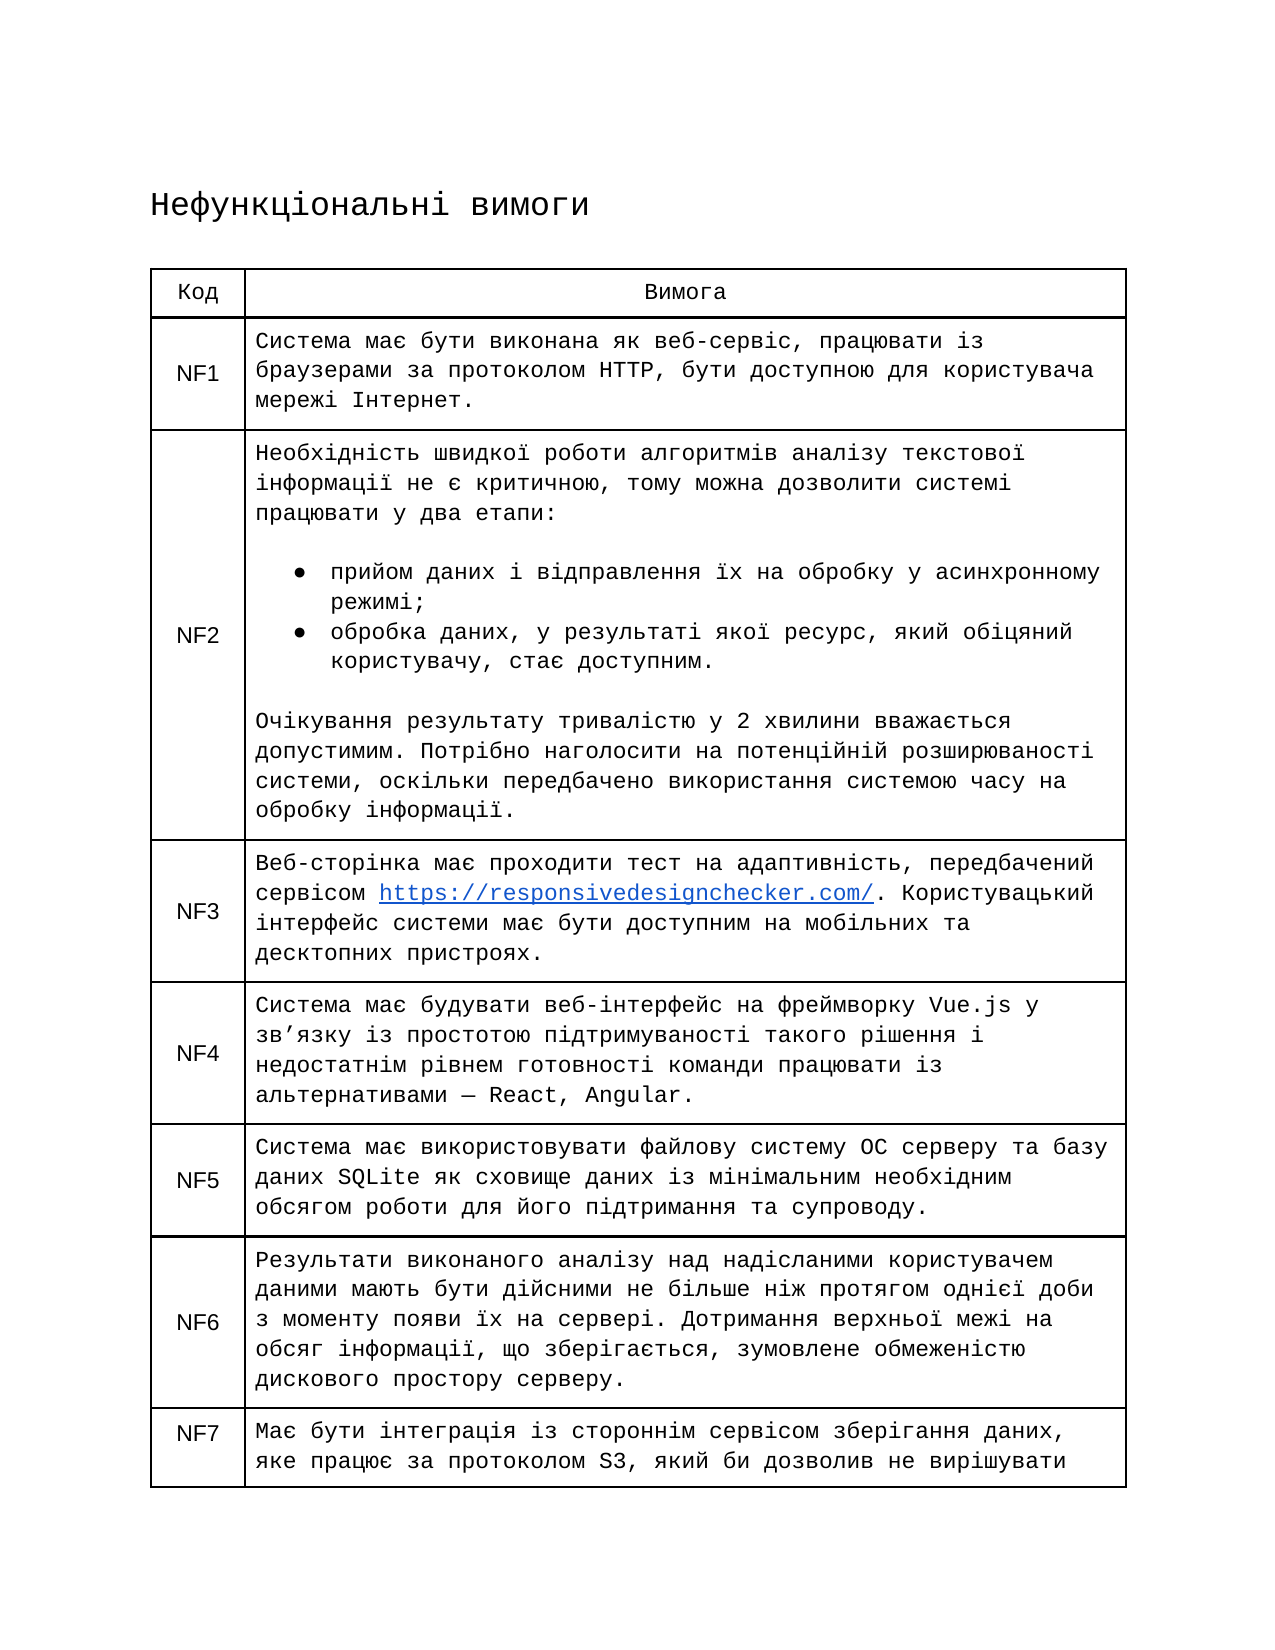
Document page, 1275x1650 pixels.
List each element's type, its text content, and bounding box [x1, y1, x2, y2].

table_cell Результати виконаного аналізу над надісланими користувачем даними мають бути дійсними не більше ніж протягом однієї доби з моменту появи їх на сервері. Дотримання верхньої межі на обсяг інформації, що зберігається, зумовлене обмеженістю дискового простору серверу. [246, 1238, 1125, 1407]
table_cell NF1 [152, 319, 244, 429]
table_cell NF7 [152, 1409, 244, 1486]
table_cell NF6 [152, 1238, 244, 1407]
table_cell NF3 [152, 841, 244, 981]
table_cell Веб-сторінка має проходити тест на адаптивність, передбачений сервісом https://responsivedesignchecker.com/. Користувацький інтерфейс системи має бути доступним на мобільних та десктопних пристроях. [246, 841, 1125, 981]
table_cell NF4 [152, 983, 244, 1123]
table_cell Система має використовувати файлову систему ОС серверу та базу даних SQLite як сховище даних із мінімальним необхідним обсягом роботи для його підтримання та супроводу. [246, 1125, 1125, 1235]
subtitle Нефункціональні вимоги [150, 187, 1125, 225]
table_cell NF5 [152, 1125, 244, 1235]
table_header Вимога [246, 270, 1125, 316]
table_header Код [152, 270, 244, 316]
table_cell NF2 [152, 431, 244, 839]
table_cell Система має бути виконана як веб-сервіс, працювати із браузерами за протоколом HTTP, бути доступною для користувача мережі Інтернет. [246, 319, 1125, 429]
table_cell Система має будувати веб-інтерфейс на фреймворку Vue.js у зв’язку із простотою підтримуваності такого рішення і недостатнім рівнем готовності команди працювати із альтернативами — React, Angular. [246, 983, 1125, 1123]
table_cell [246, 1409, 1125, 1486]
table_cell Необхідність швидкої роботи алгоритмів аналізу текстової інформації не є критичною, тому можна дозволити системі працювати у два етапи: прийом даних і відправлення їх на обробку у асинхронному режимі; обробка даних, у результаті якої ресурс, який обіцяний користувачу, стає доступним. Очікування результату тривалістю у 2 хвилини вважається допустимим. Потрібно наголосити на потенційній розширюваності системи, оскільки передбачено використання системою часу на обробку інформації. [246, 431, 1125, 839]
